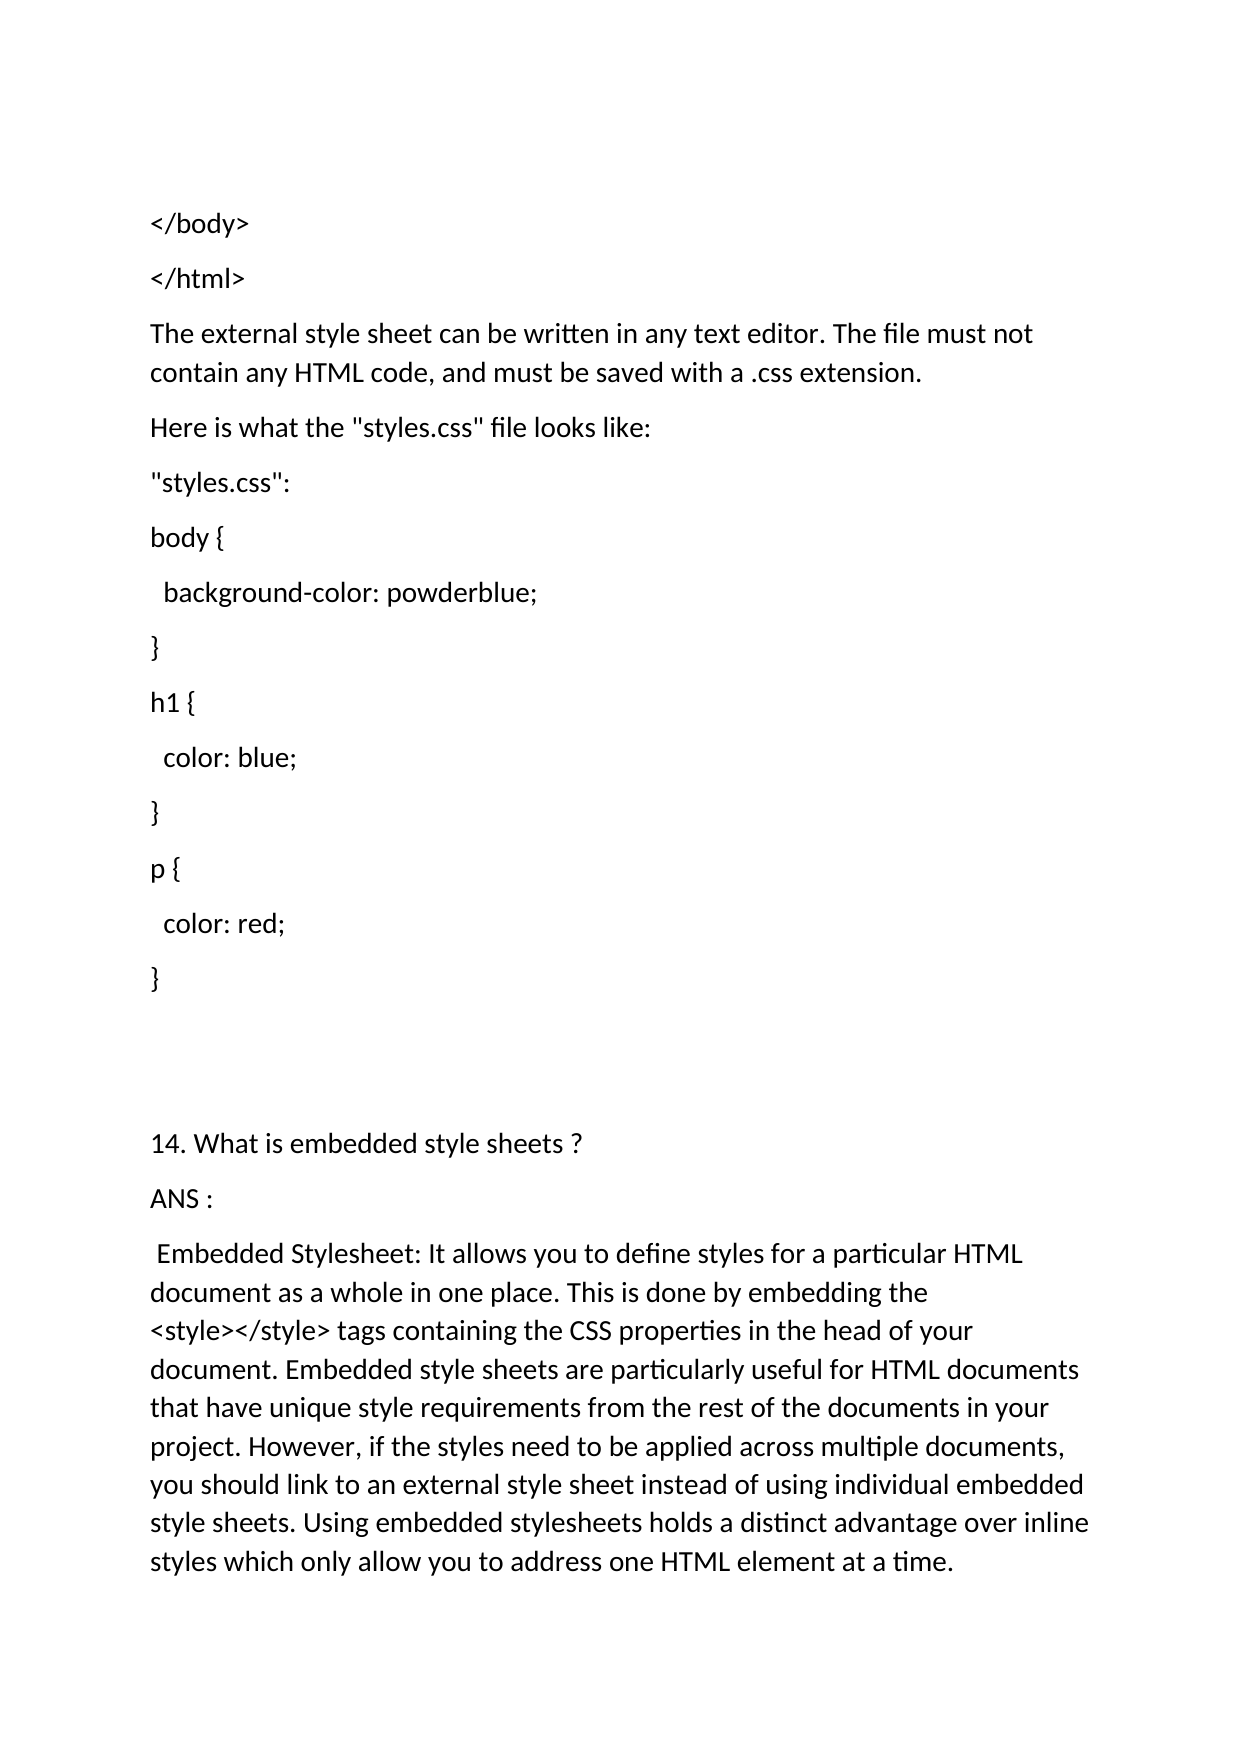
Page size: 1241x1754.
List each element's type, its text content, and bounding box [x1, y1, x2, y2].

text </body> [150, 205, 1090, 241]
text body { [150, 519, 1090, 555]
text </html> [150, 260, 1090, 296]
text Here is what the "styles.css" file looks like: [150, 409, 1090, 444]
text } [150, 629, 1090, 665]
text Embedded Stylesheet: It allows you to define styles for a particular HTML document as a whole in one place. This is done by embedding the <style></style> tags containing the CSS properties in the head of your document. Embedded style sheets are particularly useful for HTML documents that have unique style requirements from the rest of the documents in your project. However, if the styles need to be applied across multiple documents, you should link to an external style sheet instead of using individual embedded style sheets. Using embedded stylesheets holds a distinct advantage over inline styles which only allow you to address one HTML element at a time. [150, 1235, 1090, 1578]
text color: red; [150, 905, 1090, 940]
text The external style sheet can be written in any text editor. The file must not contain any HTML code, and must be saved with a .css extension. [150, 315, 1090, 389]
text ANS : [150, 1180, 1090, 1216]
text } [150, 960, 1090, 996]
text color: blue; [150, 739, 1090, 775]
text } [150, 794, 1090, 830]
text h1 { [150, 684, 1090, 720]
text background-color: powderblue; [150, 574, 1090, 610]
text "styles.css": [150, 464, 1090, 499]
text 14. What is embedded style sheets ? [150, 1125, 1090, 1161]
text p { [150, 850, 1090, 885]
